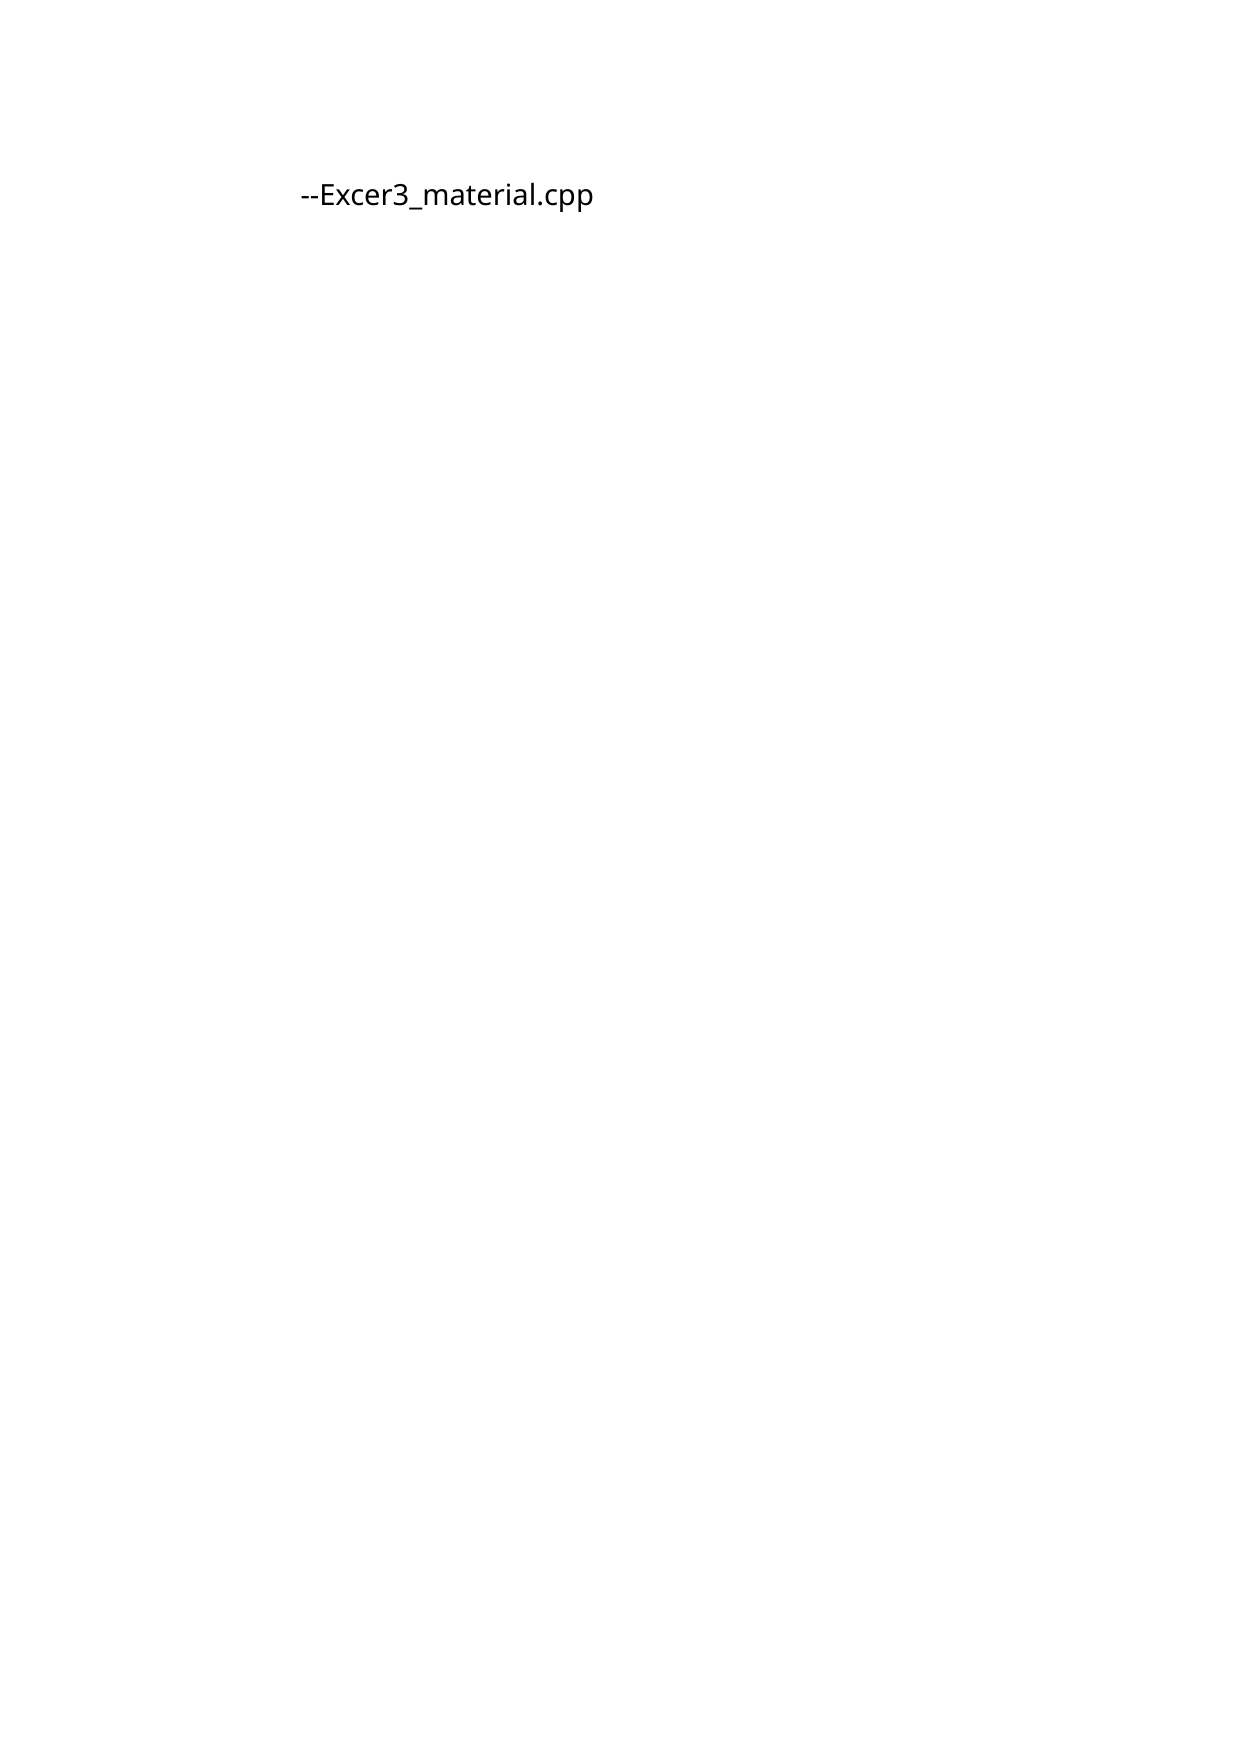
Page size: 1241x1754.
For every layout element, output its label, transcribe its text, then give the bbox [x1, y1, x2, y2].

text --Excer3_material.cpp [262, 162, 1053, 227]
